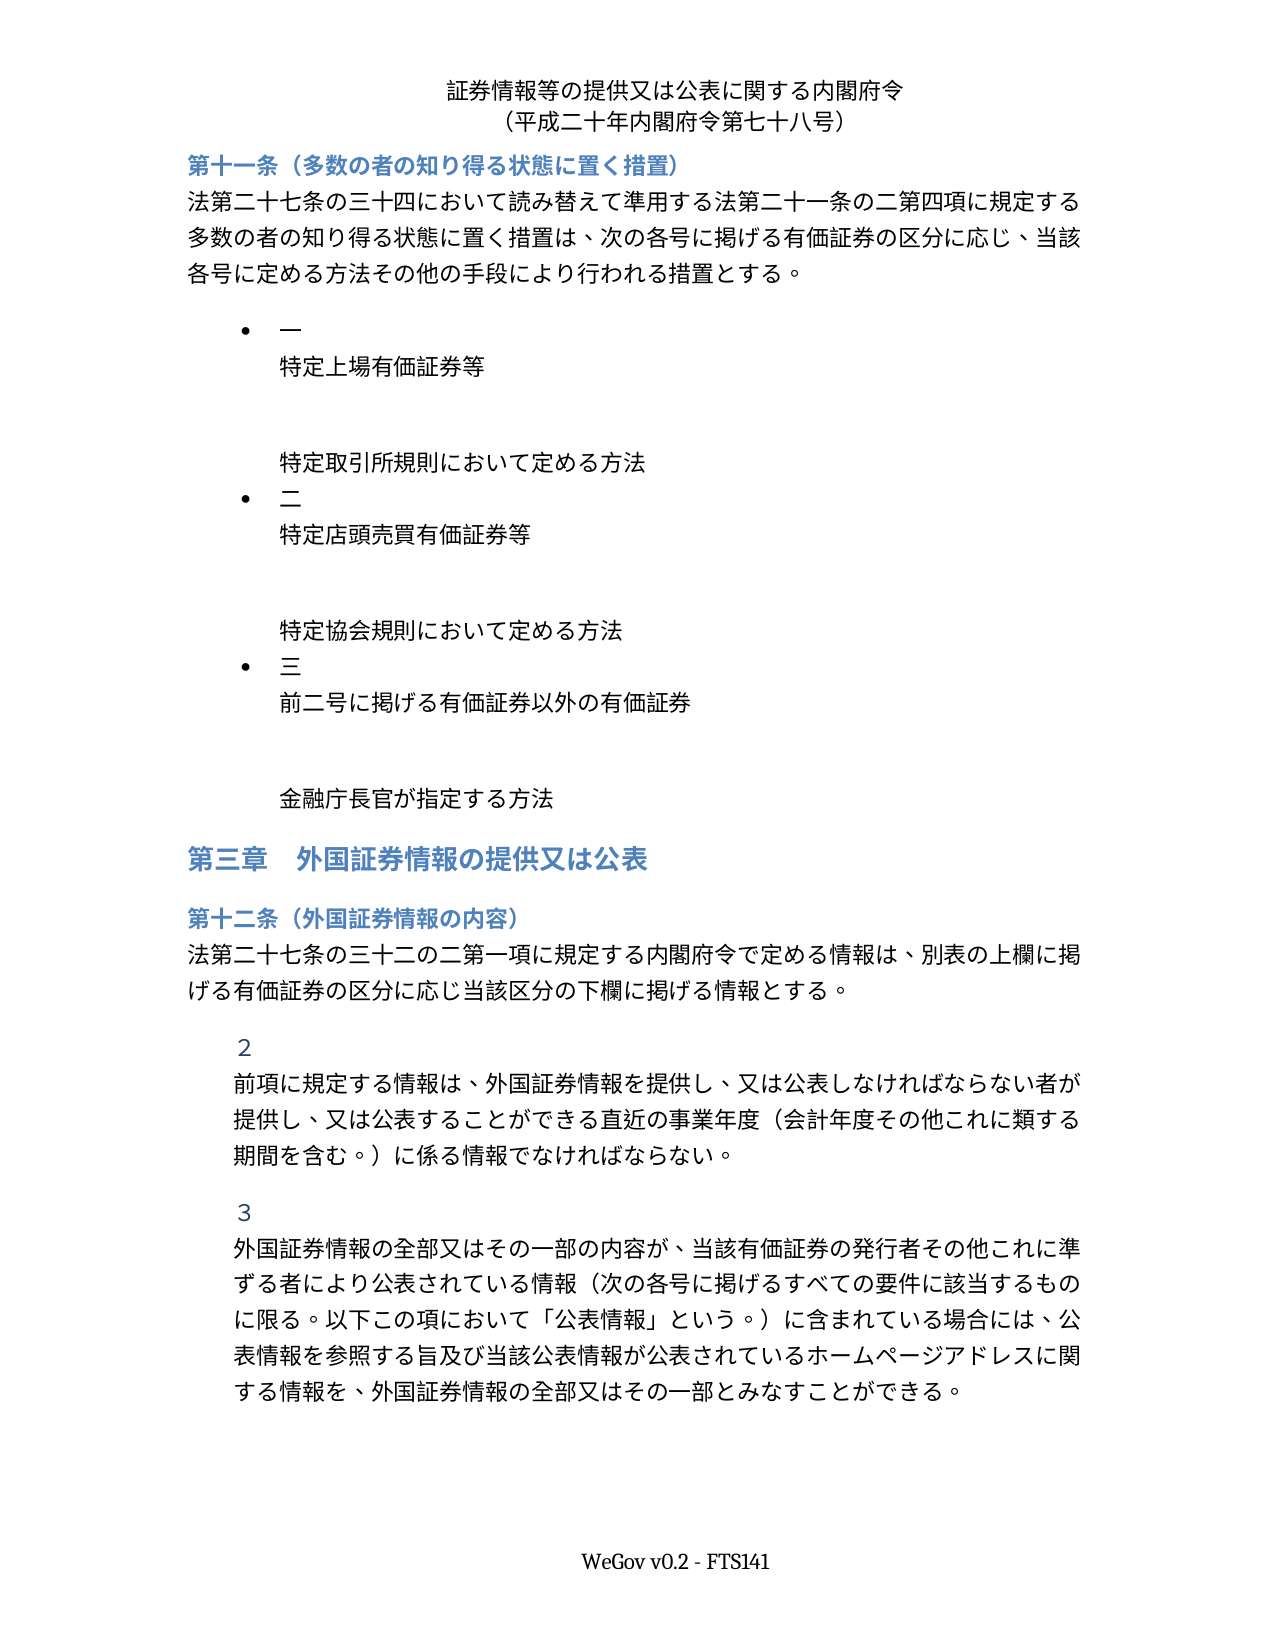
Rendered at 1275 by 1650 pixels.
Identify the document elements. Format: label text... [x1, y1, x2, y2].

subtitle ２ [233, 1032, 1087, 1063]
list 三 前二号に掲げる有価証券以外の有価証券 金融庁長官が指定する方法 [242, 651, 1087, 814]
subtitle 第十一条（多数の者の知り得る状態に置く措置） [187, 150, 1087, 181]
subtitle ３ [233, 1197, 1087, 1228]
list 一 特定上場有価証券等 特定取引所規則において定める方法 [242, 314, 1087, 478]
text 法第二十七条の三十四において読み替えて準用する法第二十一条の二第四項に規定する多数の者の知り得る状態に置く措置は、次の各号に掲げる有価証券の区分に応じ、当該各号に定める方法その他の手段により行われる措置とする。 [187, 186, 1087, 289]
text 外国証券情報の全部又はその一部の内容が、当該有価証券の発行者その他これに準ずる者により公表されている情報（次の各号に掲げるすべての要件に該当するものに限る。以下この項において「公表情報」という。）に含まれている場合には、公表情報を参照する旨及び当該公表情報が公表されているホームページアドレスに関する情報を、外国証券情報の全部又はその一部とみなすことができる。 [233, 1232, 1087, 1407]
text 法第二十七条の三十二の二第一項に規定する内閣府令で定める情報は、別表の上欄に掲げる有価証券の区分に応じ当該区分の下欄に掲げる情報とする。 [187, 939, 1087, 1006]
subtitle 第三章 外国証券情報の提供又は公表 [187, 840, 1087, 877]
text 前項に規定する情報は、外国証券情報を提供し、又は公表しなければならない者が提供し、又は公表することができる直近の事業年度（会計年度その他これに類する期間を含む。）に係る情報でなければならない。 [233, 1068, 1087, 1171]
list 二 特定店頭売買有価証券等 特定協会規則において定める方法 [242, 483, 1087, 646]
subtitle 第十二条（外国証券情報の内容） [187, 903, 1087, 934]
